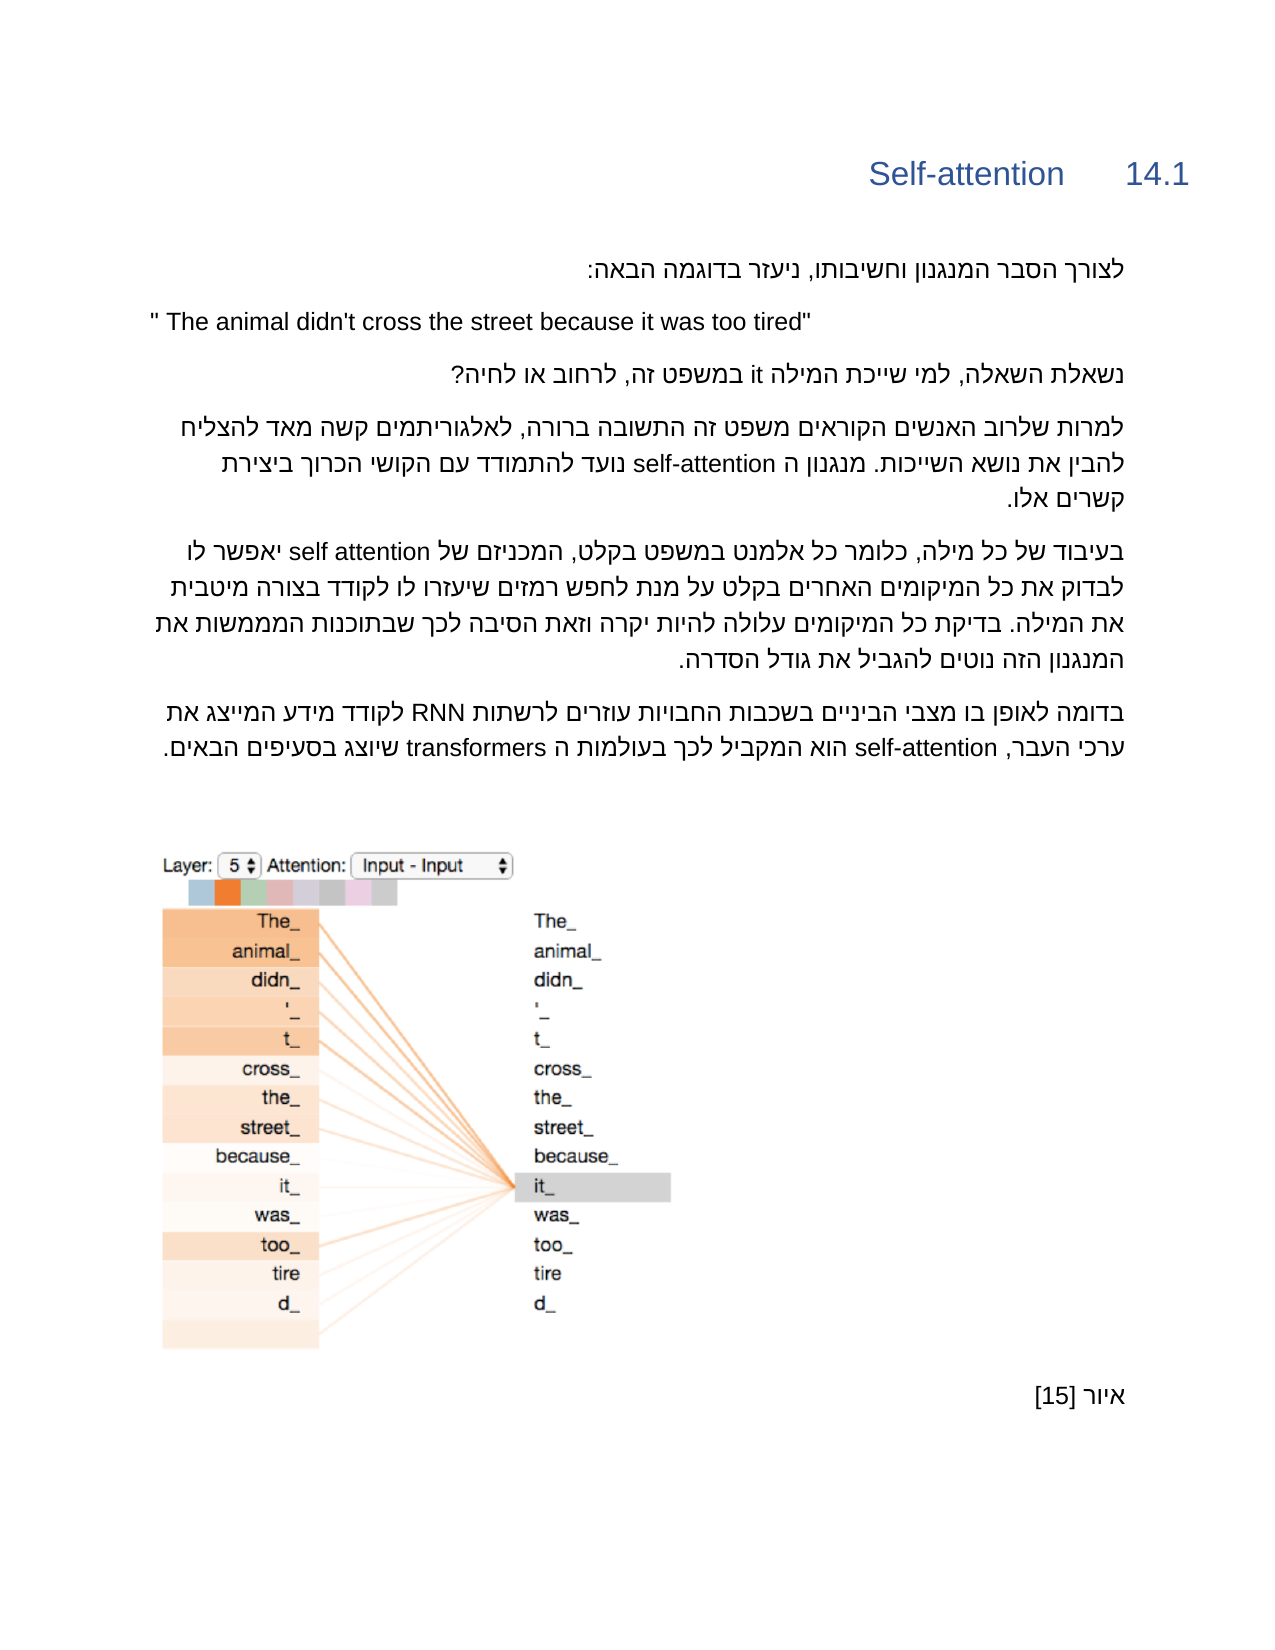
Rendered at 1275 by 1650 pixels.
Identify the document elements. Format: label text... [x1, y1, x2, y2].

text לצורך הסבר המנגנון וחשיבותו, ניעזר בדוגמה הבאה: [150, 255, 1125, 283]
text למרות שלרוב האנשים הקוראים משפט זה התשובה ברורה, לאלגוריתמים קשה מאד להצליח להבין את נושא השייכות. מנגנון ה self-attention נועד להתמודד עם הקושי הכרוך ביצירת קשרים אלו. [150, 413, 1125, 513]
text איור [15] [150, 1381, 1125, 1410]
subtitle Self-attention [150, 154, 1125, 193]
text " The animal didn't cross the street because it was too tired" [150, 307, 1125, 336]
picture [150, 843, 674, 1358]
text נשאלת השאלה, למי שייכת המילה it במשפט זה, לרחוב או לחיה? [150, 360, 1125, 389]
text בדומה לאופן בו מצבי הביניים בשכבות החבויות עוזרים לרשתות RNN לקודד מידע המייצג את ערכי העבר, self-attention הוא המקביל לכך בעולמות ה transformers שיוצג בסעיפים הבאים. [150, 697, 1125, 762]
text בעיבוד של כל מילה, כלומר כל אלמנט במשפט בקלט, המכניזם של self attention יאפשר לו לבדוק את כל המיקומים האחרים בקלט על מנת לחפש רמזים שיעזרו לו לקודד בצורה מיטבית את המילה. בדיקת כל המיקומים עלולה להיות יקרה וזאת הסיבה לכך שבתוכנות המממשות את המנגנון הזה נוטים להגביל את גודל הסדרה. [150, 537, 1125, 674]
